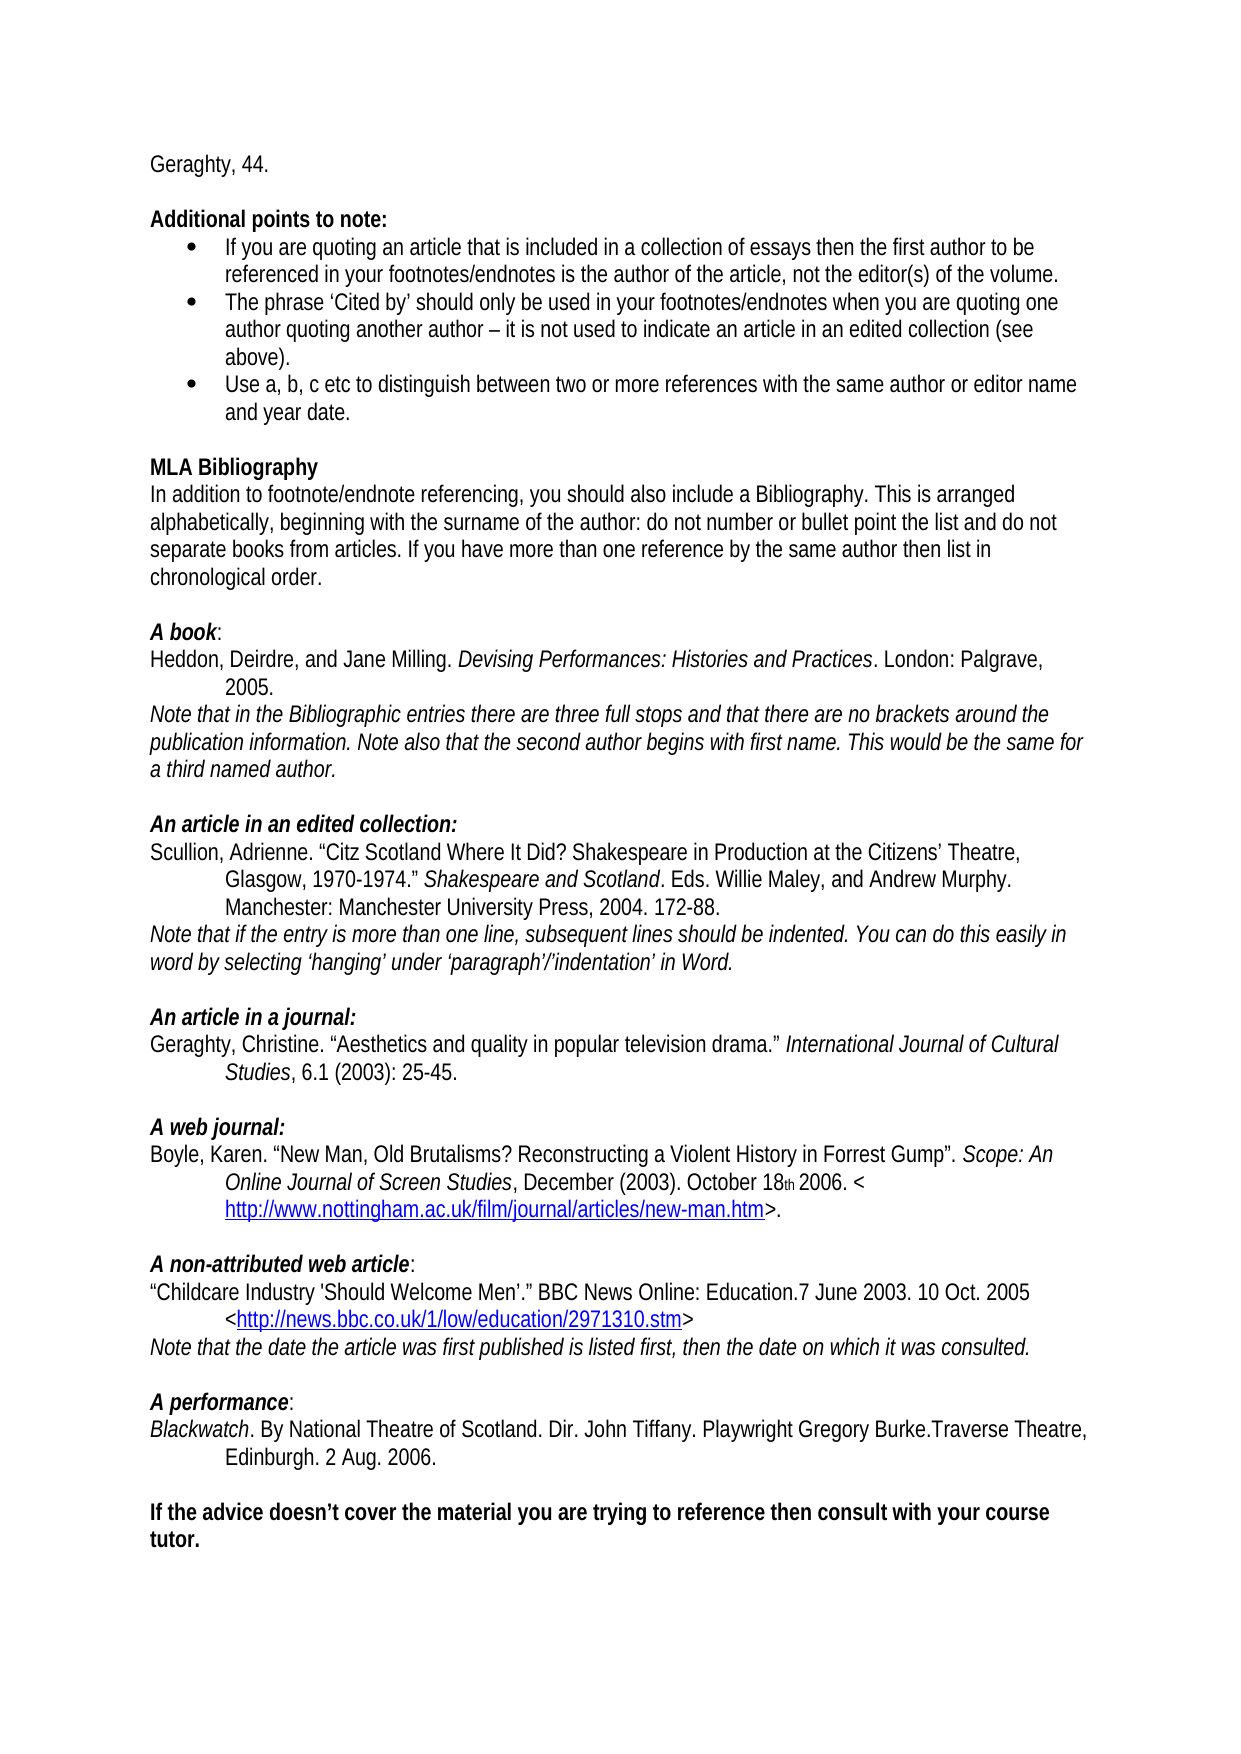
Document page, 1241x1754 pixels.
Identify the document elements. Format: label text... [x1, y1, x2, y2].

list The phrase ‘Cited by’ should only be used in your footnotes/endnotes when you are quoting one author quoting another author – it is not used to indicate an article in an edited collection (see above). [187, 287, 1090, 370]
text A non-attributed web article: [150, 1250, 1090, 1278]
text Additional points to note: [150, 205, 1090, 232]
text Blackwatch. By National Theatre of Scotland. Dir. John Tiffany. Playwright Gregory Burke.Traverse Theatre, Edinburgh. 2 Aug. 2006. [150, 1415, 1090, 1470]
text Note that if the entry is more than one line, subsequent lines should be indented. You can do this easily in word by selecting ‘hanging’ under ‘paragraph’/’indentation’ in Word. [150, 920, 1090, 975]
text Heddon, Deirdre, and Jane Milling. Devising Performances: Histories and Practices. London: Palgrave, 2005. [150, 645, 1090, 700]
text Boyle, Karen. “New Man, Old Brutalisms? Reconstructing a Violent History in Forrest Gump”. Scope: An Online Journal of Screen Studies, December (2003). October 18th 2006. < http://www.nottingham.ac.uk/film/journal/articles/new-man.htm>. [150, 1140, 1090, 1222]
text A book: [150, 617, 1090, 645]
text Geraghty, Christine. “Aesthetics and quality in popular television drama.” International Journal of Cultural Studies, 6.1 (2003): 25-45. [150, 1030, 1090, 1085]
text In addition to footnote/endnote referencing, you should also include a Bibliography. This is arranged alphabetically, beginning with the surname of the author: do not number or bullet point the list and do not separate books from articles. If you have more than one reference by the same author then list in chronological order. [150, 480, 1090, 590]
text A web journal: [150, 1112, 1090, 1140]
text Note that the date the article was first published is listed first, then the date on which it was consulted. [150, 1333, 1090, 1360]
text “Childcare Industry 'Should Welcome Men’.” BBC News Online: Education.7 June 2003. 10 Oct. 2005 <http://news.bbc.co.uk/1/low/education/2971310.stm> [150, 1278, 1090, 1333]
text Note that in the Bibliographic entries there are three full stops and that there are no brackets around the publication information. Note also that the second author begins with first name. This would be the same for a third named author. [150, 700, 1090, 782]
text An article in a journal: [150, 1002, 1090, 1030]
text Geraghty, 44. [150, 150, 1090, 177]
text If the advice doesn’t cover the material you are trying to reference then consult with your course tutor. [150, 1498, 1090, 1553]
list If you are quoting an article that is included in a collection of essays then the first author to be referenced in your footnotes/endnotes is the author of the article, not the editor(s) of the volume. [187, 232, 1090, 287]
text A performance: [150, 1388, 1090, 1415]
text MLA Bibliography [150, 452, 1090, 480]
text An article in an edited collection: [150, 810, 1090, 837]
list Use a, b, c etc to distinguish between two or more references with the same author or editor name and year date. [187, 370, 1090, 425]
text Scullion, Adrienne. “Citz Scotland Where It Did? Shakespeare in Production at the Citizens’ Theatre, Glasgow, 1970-1974.” Shakespeare and Scotland. Eds. Willie Maley, and Andrew Murphy. Manchester: Manchester University Press, 2004. 172-88. [150, 837, 1090, 920]
